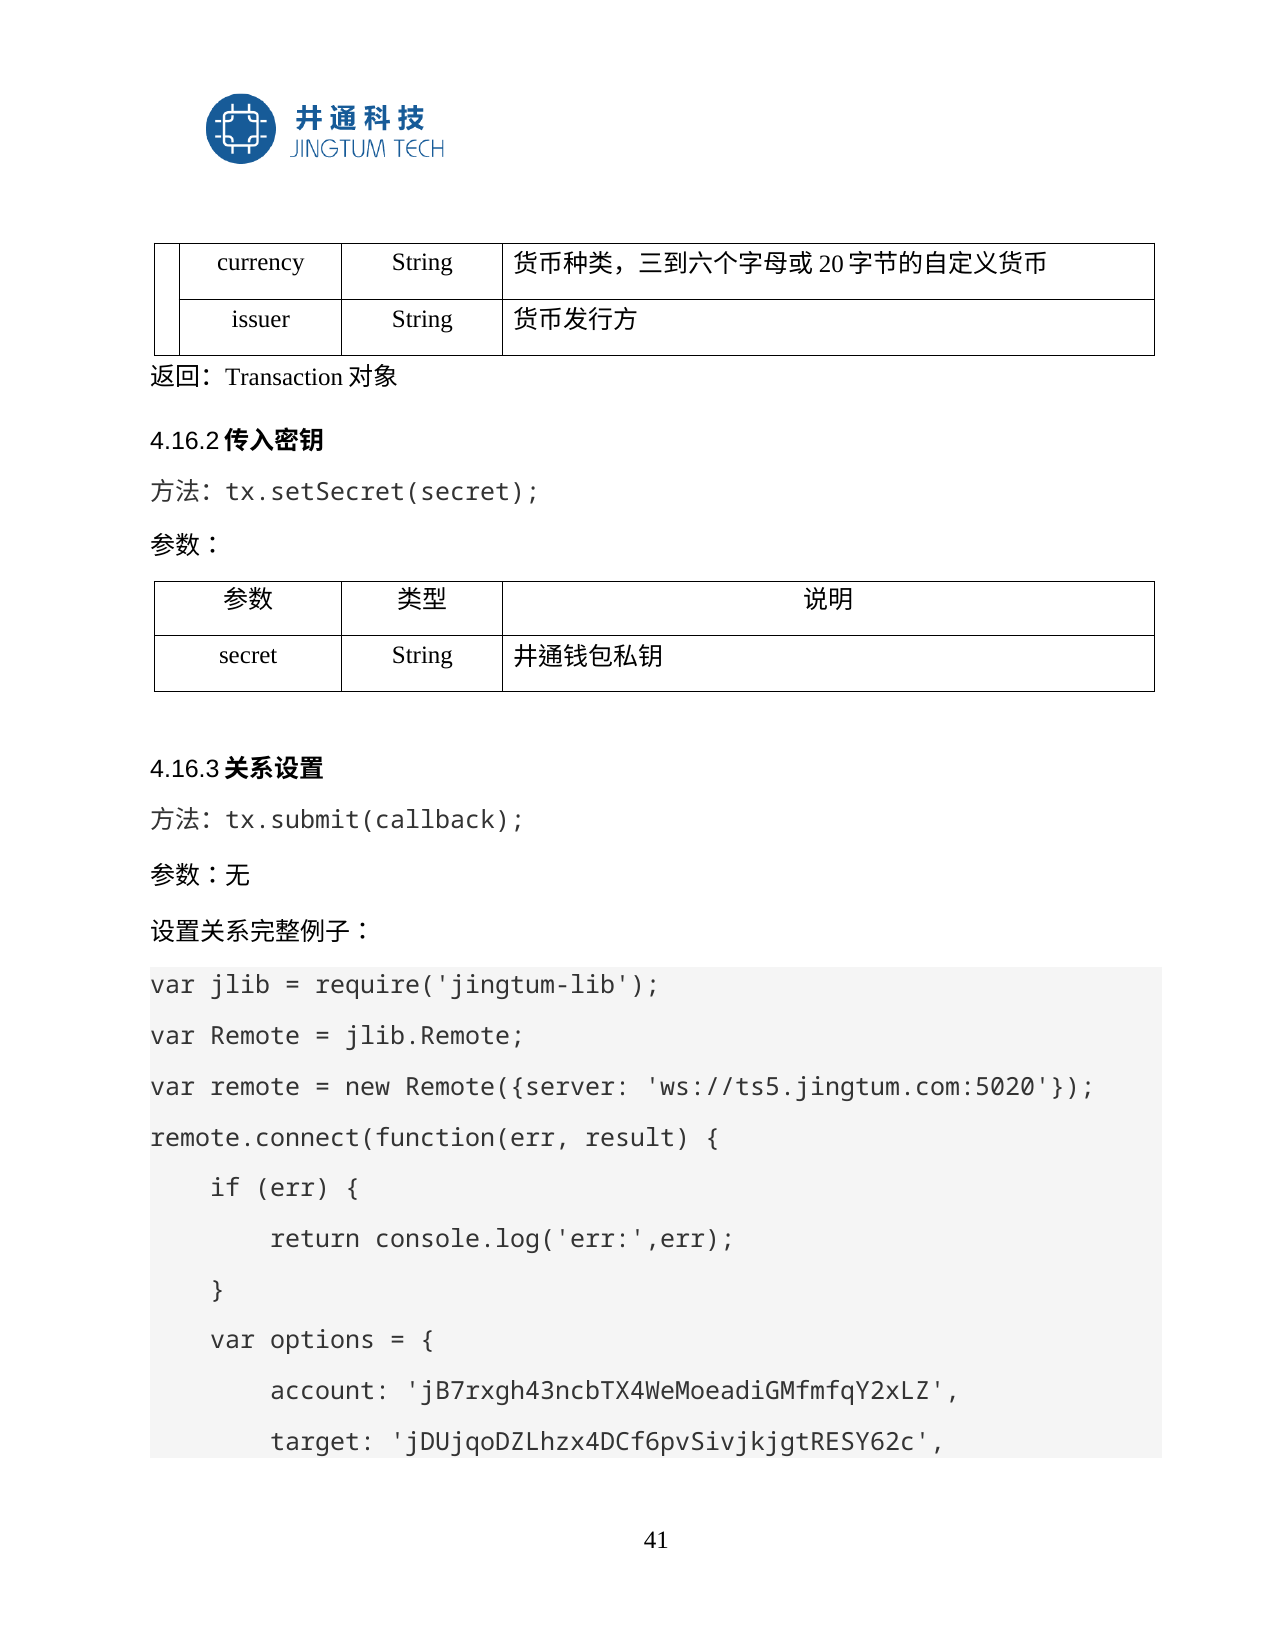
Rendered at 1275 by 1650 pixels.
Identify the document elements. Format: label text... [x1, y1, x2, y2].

text var options = { [150, 1322, 1162, 1356]
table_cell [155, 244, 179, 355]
text } [150, 1271, 1162, 1306]
text 方法：tx.submit(callback); [150, 800, 1162, 836]
text remote.connect(function(err, result) { [150, 1119, 1162, 1153]
subtitle 传入密钥 [150, 420, 1162, 456]
text target: 'jDUjqoDZLhzx4DCf6pvSivjkjgtRESY62c', [150, 1424, 1162, 1458]
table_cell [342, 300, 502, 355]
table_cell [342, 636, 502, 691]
text 方法：tx.setSecret(secret); [150, 472, 1162, 508]
text var remote = new Remote({server: 'ws://ts5.jingtum.com:5020'}); [150, 1068, 1162, 1103]
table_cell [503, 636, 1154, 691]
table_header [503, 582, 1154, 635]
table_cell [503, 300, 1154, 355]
text var Remote = jlib.Remote; [150, 1018, 1162, 1052]
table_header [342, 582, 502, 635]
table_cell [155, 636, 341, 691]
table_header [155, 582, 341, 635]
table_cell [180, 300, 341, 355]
text if (err) { [150, 1170, 1162, 1204]
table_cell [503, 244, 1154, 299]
text 参数： [150, 527, 1162, 562]
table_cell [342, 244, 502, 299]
text 参数：无 [150, 856, 1162, 892]
text account: 'jB7rxgh43ncbTX4WeMoeadiGMfmfqY2xLZ', [150, 1373, 1162, 1407]
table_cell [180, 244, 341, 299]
text var jlib = require('jingtum-lib'); [150, 967, 1162, 1001]
text return console.log('err:',err); [150, 1221, 1162, 1255]
subtitle 关系设置 [150, 748, 1162, 784]
picture [180, 71, 463, 186]
text 返回：Transaction对象 [150, 356, 1162, 392]
text 设置关系完整例子： [150, 911, 1162, 948]
